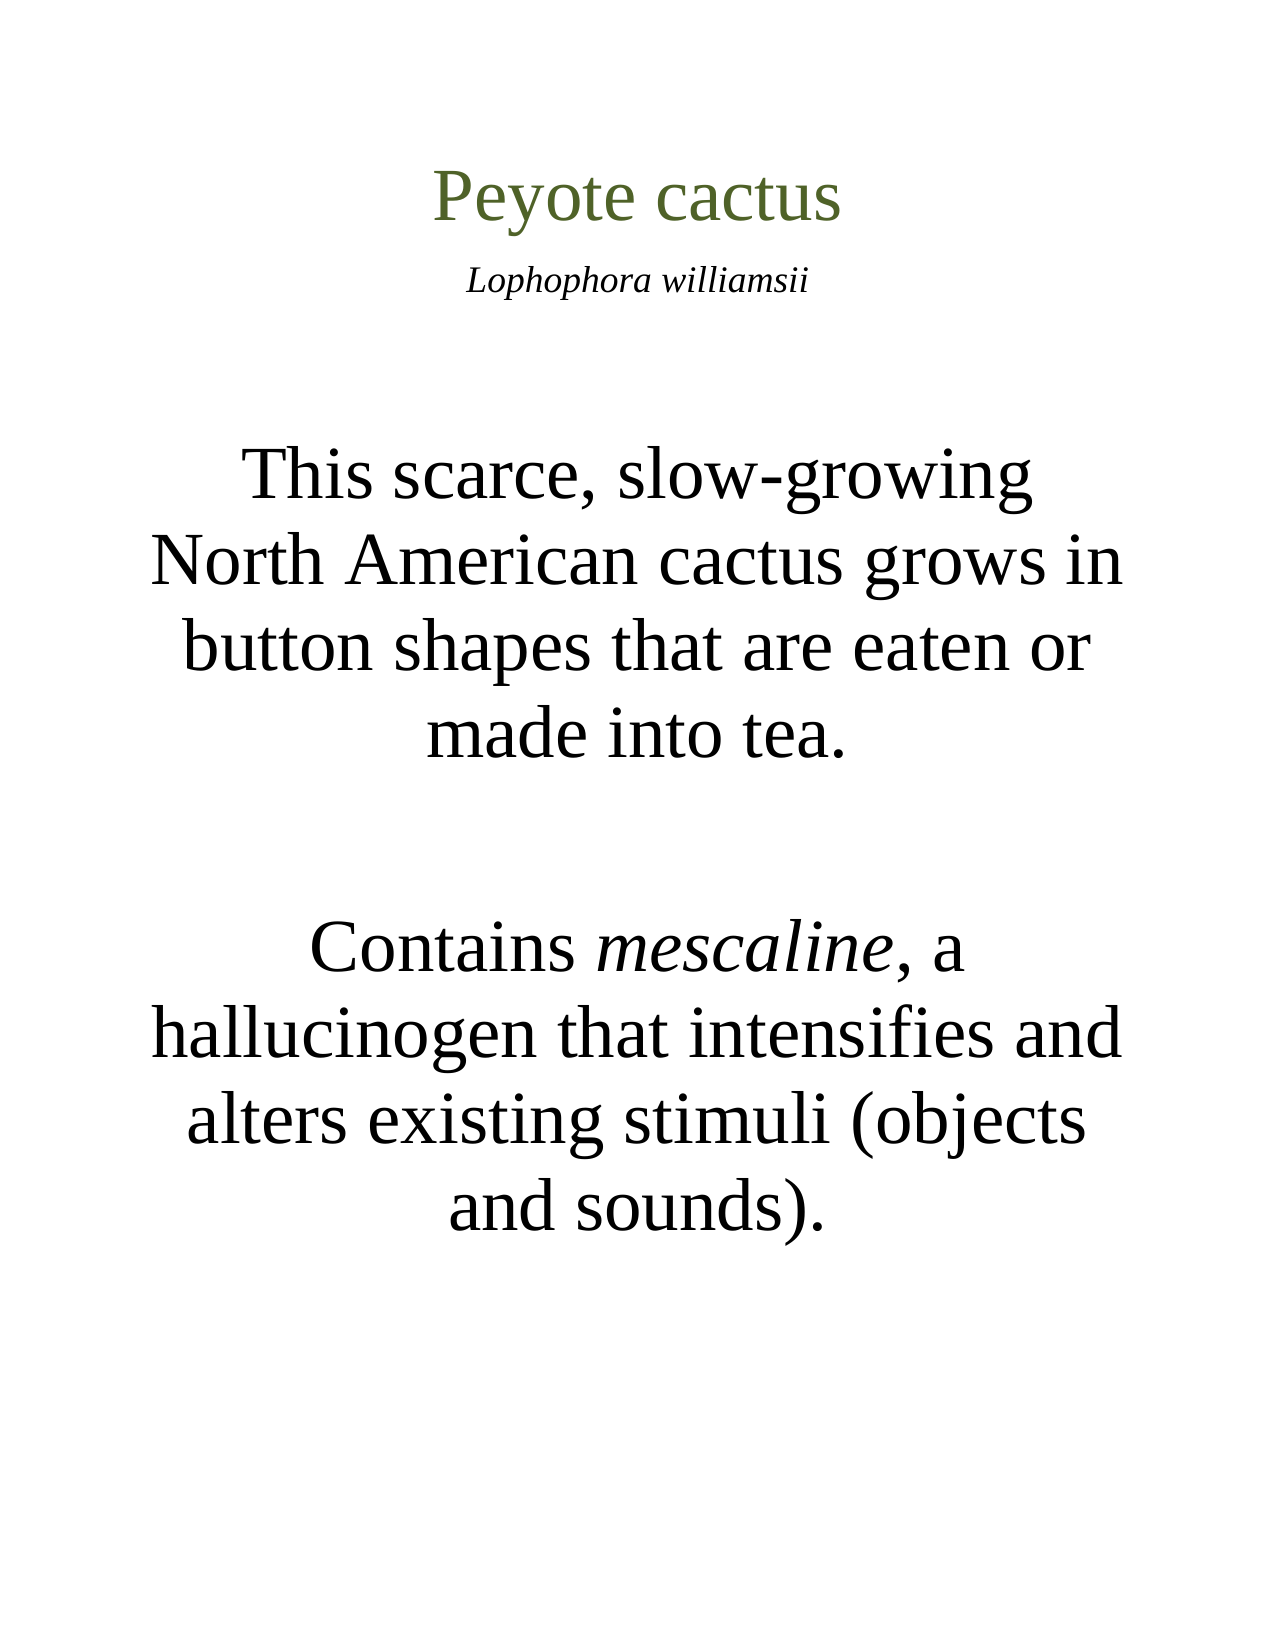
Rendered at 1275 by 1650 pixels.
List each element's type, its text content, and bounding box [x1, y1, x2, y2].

text Peyote cactus [150, 150, 1125, 236]
text This scarce, slow-growing North American cactus grows in button shapes that are eaten or made into tea. [150, 428, 1125, 773]
text Contains mescaline, a hallucinogen that intensifies and alters existing stimuli (objects and sounds). [150, 901, 1125, 1246]
text Lophophora williamsii [150, 257, 1125, 300]
